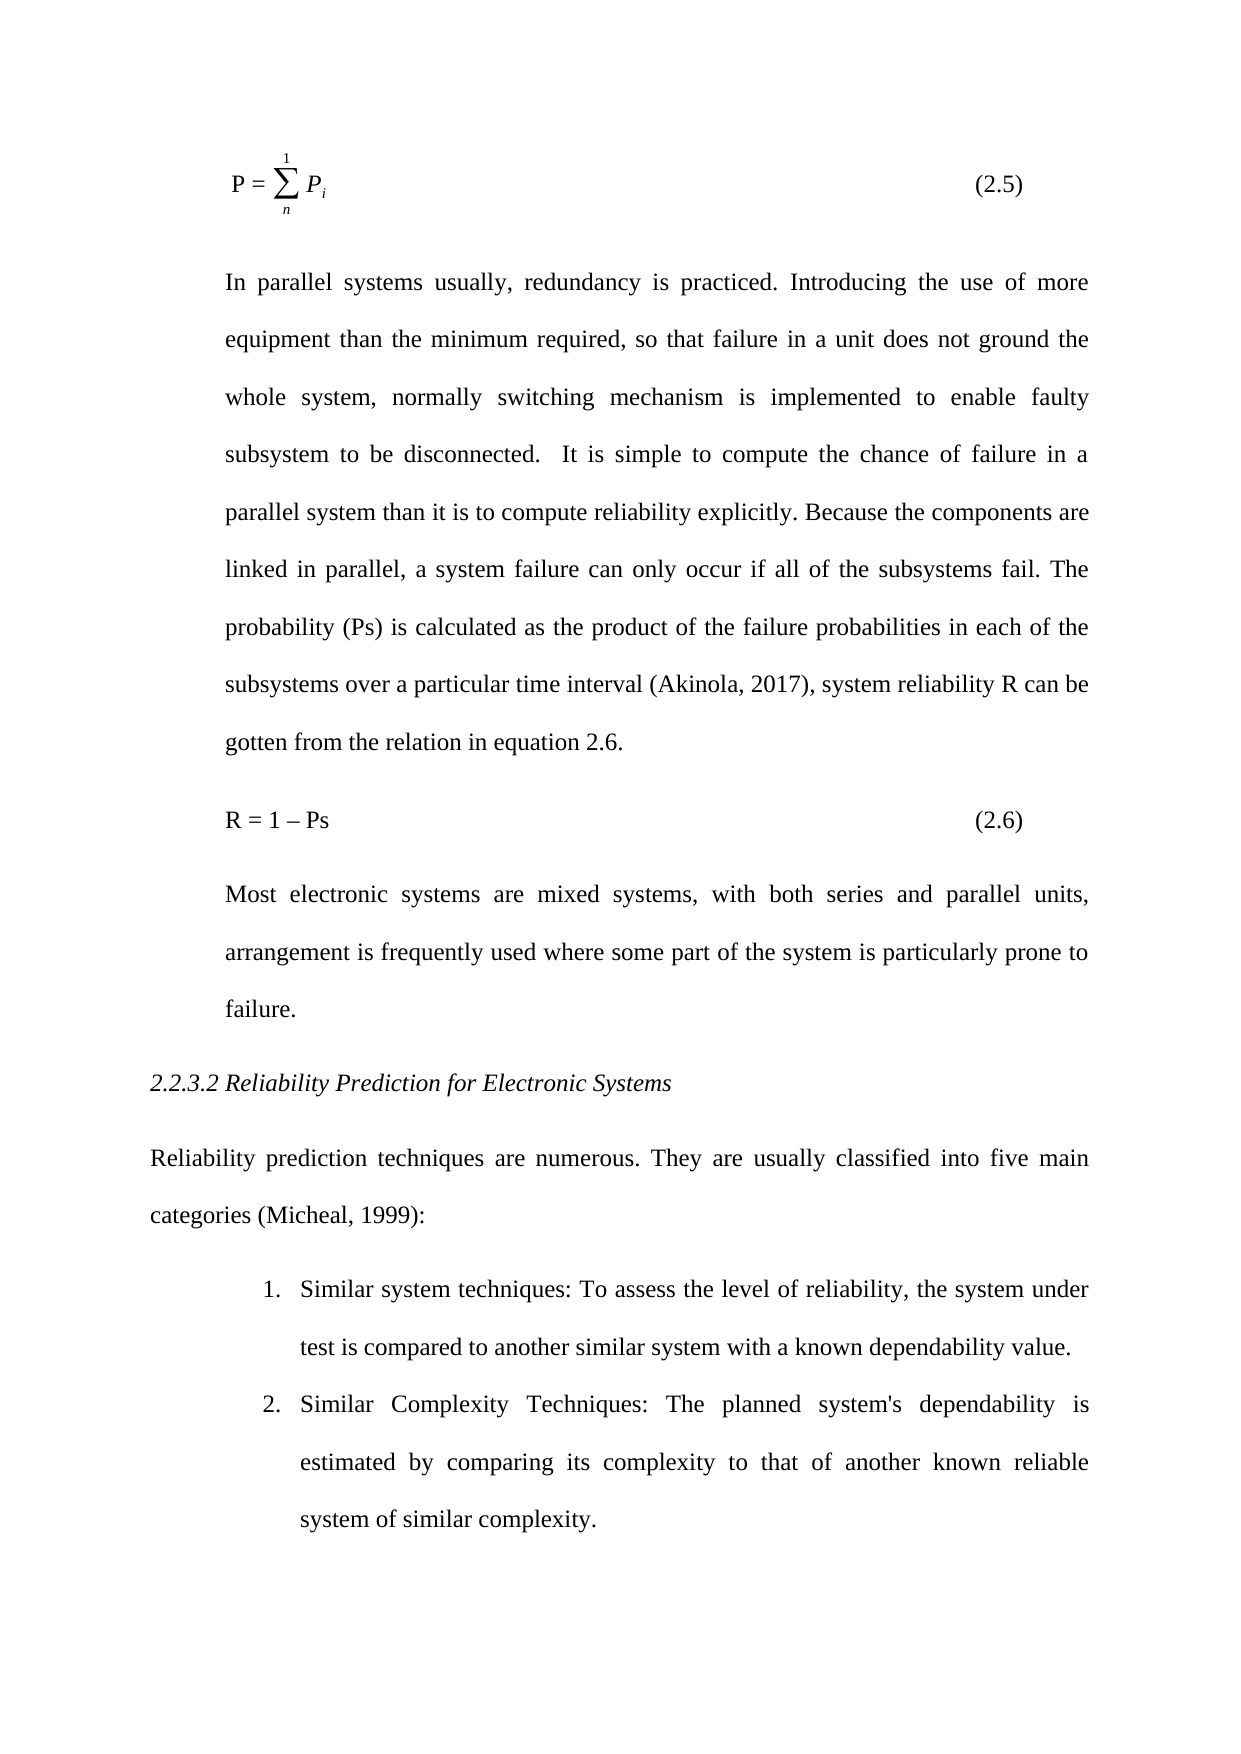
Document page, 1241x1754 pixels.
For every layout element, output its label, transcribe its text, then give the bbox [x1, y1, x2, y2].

text Reliability prediction techniques are numerous. They are usually classified into five main categories (Micheal, 1999): [150, 1143, 1090, 1229]
text Most electronic systems are mixed systems, with both series and parallel units, arrangement is frequently used where some part of the system is particularly prone to failure. [225, 879, 1090, 1023]
list Similar Complexity Techniques: The planned system's dependability is estimated by comparing its complexity to that of another known reliable system of similar complexity. [262, 1389, 1090, 1533]
text P = (2.5) [150, 150, 1090, 217]
list Similar system techniques: To assess the level of reliability, the system under test is compared to another similar system with a known dependability value. [262, 1274, 1090, 1361]
text R = 1 – Ps (2.6) [150, 805, 1090, 834]
text 2.2.3.2 Reliability Prediction for Electronic Systems [150, 1068, 1090, 1097]
text In parallel systems usually, redundancy is practiced. Introducing the use of more equipment than the minimum required, so that failure in a unit does not ground the whole system, normally switching mechanism is implemented to enable faulty subsystem to be disconnected. It is simple to compute the chance of failure in a parallel system than it is to compute reliability explicitly. Because the components are linked in parallel, a system failure can only occur if all of the subsystems fail. The probability (Ps) is calculated as the product of the failure probabilities in each of the subsystems over a particular time interval (Akinola, 2017), system reliability R can be gotten from the relation in equation 2.6. [225, 267, 1090, 756]
